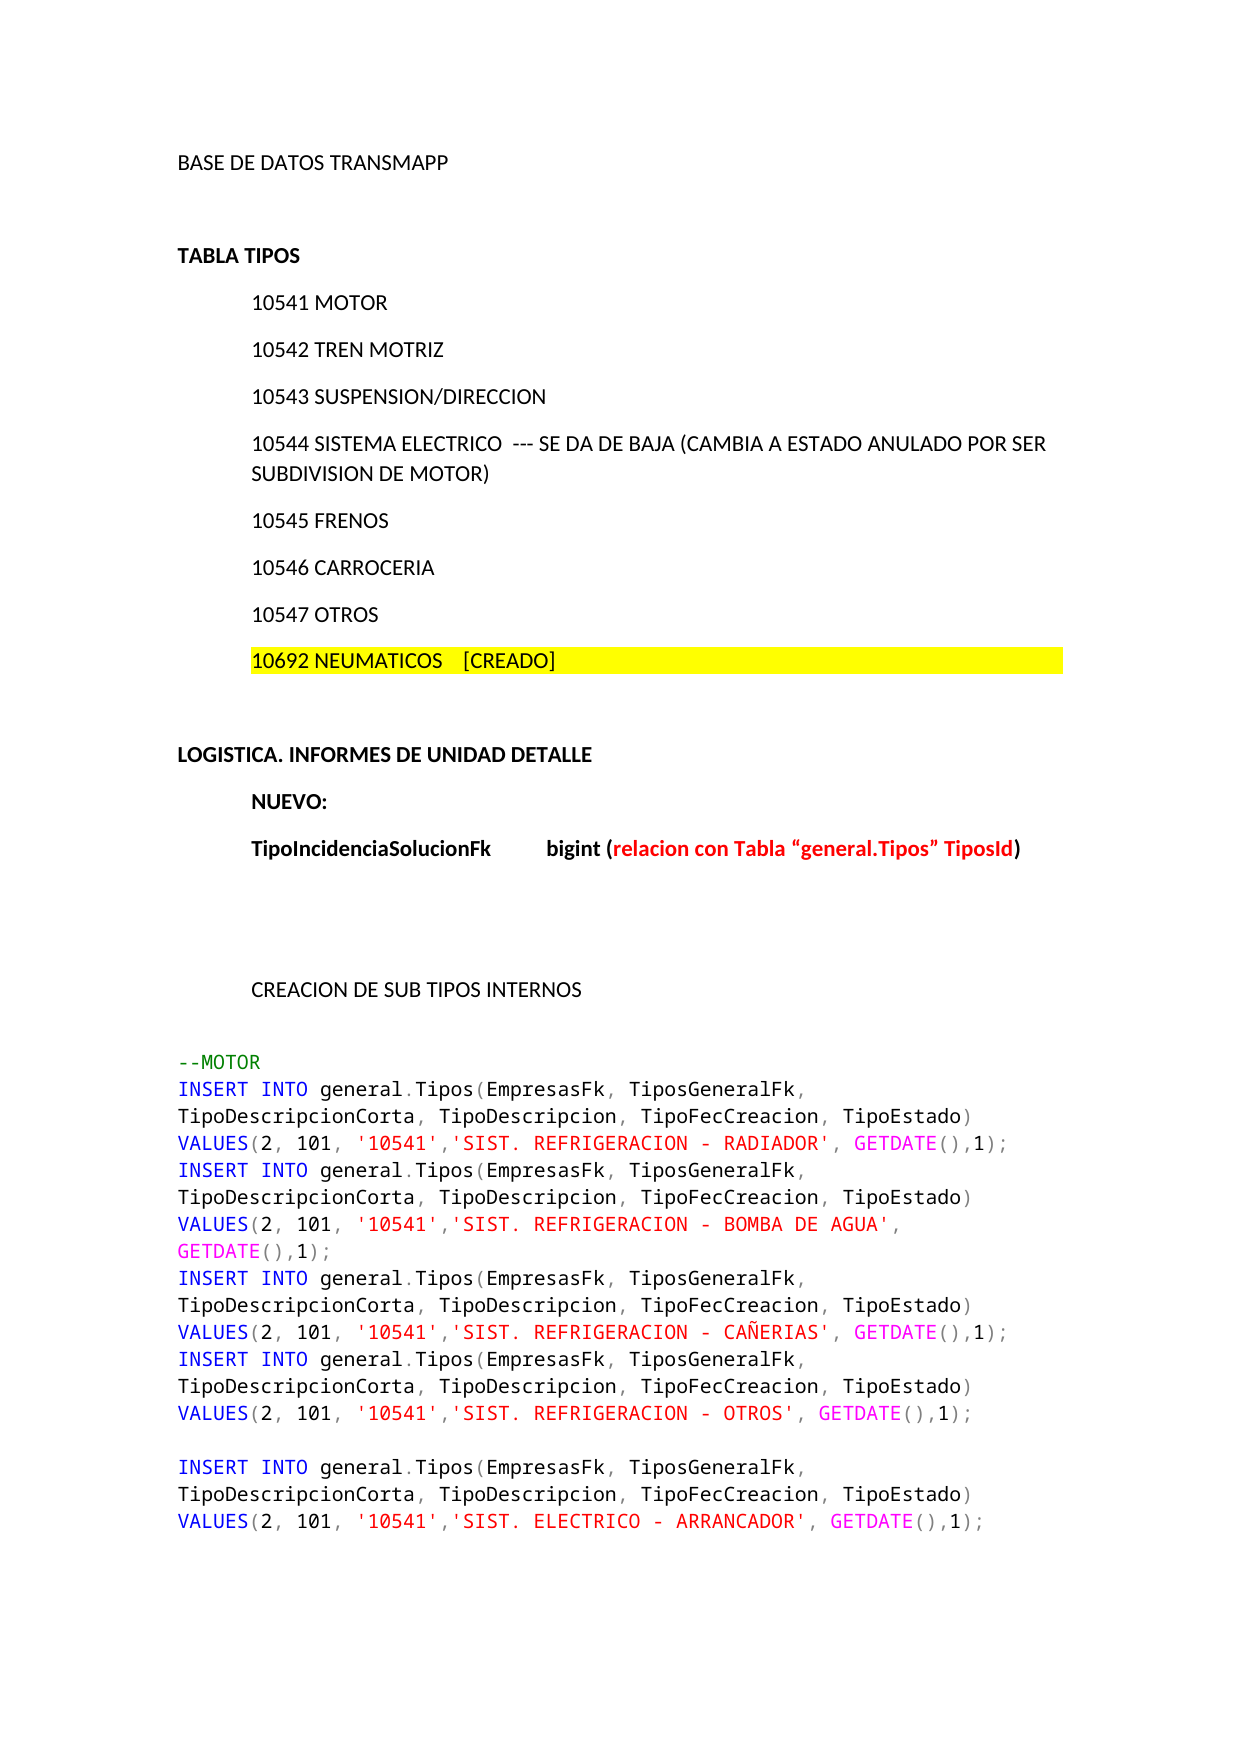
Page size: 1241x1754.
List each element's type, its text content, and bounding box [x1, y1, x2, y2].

text TABLA TIPOS [177, 241, 1063, 269]
text BASE DE DATOS TRANSMAPP [177, 148, 1063, 176]
text 10541 MOTOR [251, 288, 1063, 316]
text NUEVO: [177, 787, 1063, 815]
text LOGISTICA. INFORMES DE UNIDAD DETALLE [177, 740, 1063, 768]
text 10544 SISTEMA ELECTRICO --- SE DA DE BAJA (CAMBIA A ESTADO ANULADO POR SER SUBDIVISION DE MOTOR) [251, 429, 1063, 487]
text INSERT INTO general.Tipos(EmpresasFk, TiposGeneralFk, TipoDescripcionCorta, TipoDescripcion, TipoFecCreacion, TipoEstado) VALUES(2, 101, '10541','SIST. REFRIGERACION - BOMBA DE AGUA', GETDATE(),1); [177, 1156, 1063, 1264]
text --MOTOR [177, 1048, 1063, 1076]
text INSERT INTO general.Tipos(EmpresasFk, TiposGeneralFk, TipoDescripcionCorta, TipoDescripcion, TipoFecCreacion, TipoEstado) VALUES(2, 101, '10541','SIST. REFRIGERACION - OTROS', GETDATE(),1); [177, 1345, 1063, 1426]
text 10547 OTROS [251, 600, 1063, 628]
text CREACION DE SUB TIPOS INTERNOS [177, 975, 1063, 1003]
text 10692 NEUMATICOS [CREADO] [251, 647, 1063, 674]
text 10545 FRENOS [251, 506, 1063, 534]
text 10546 CARROCERIA [251, 553, 1063, 581]
text 10542 TREN MOTRIZ [251, 335, 1063, 363]
text 10543 SUSPENSION/DIRECCION [251, 382, 1063, 410]
text INSERT INTO general.Tipos(EmpresasFk, TiposGeneralFk, TipoDescripcionCorta, TipoDescripcion, TipoFecCreacion, TipoEstado) VALUES(2, 101, '10541','SIST. ELECTRICO - ARRANCADOR', GETDATE(),1); [177, 1453, 1063, 1534]
text TipoIncidenciaSolucionFk bigint (relacion con Tabla “general.Tipos” TiposId) [177, 834, 1063, 862]
text INSERT INTO general.Tipos(EmpresasFk, TiposGeneralFk, TipoDescripcionCorta, TipoDescripcion, TipoFecCreacion, TipoEstado) VALUES(2, 101, '10541','SIST. REFRIGERACION - RADIADOR', GETDATE(),1); [177, 1076, 1063, 1156]
text INSERT INTO general.Tipos(EmpresasFk, TiposGeneralFk, TipoDescripcionCorta, TipoDescripcion, TipoFecCreacion, TipoEstado) VALUES(2, 101, '10541','SIST. REFRIGERACION - CAÑERIAS', GETDATE(),1); [177, 1264, 1063, 1345]
